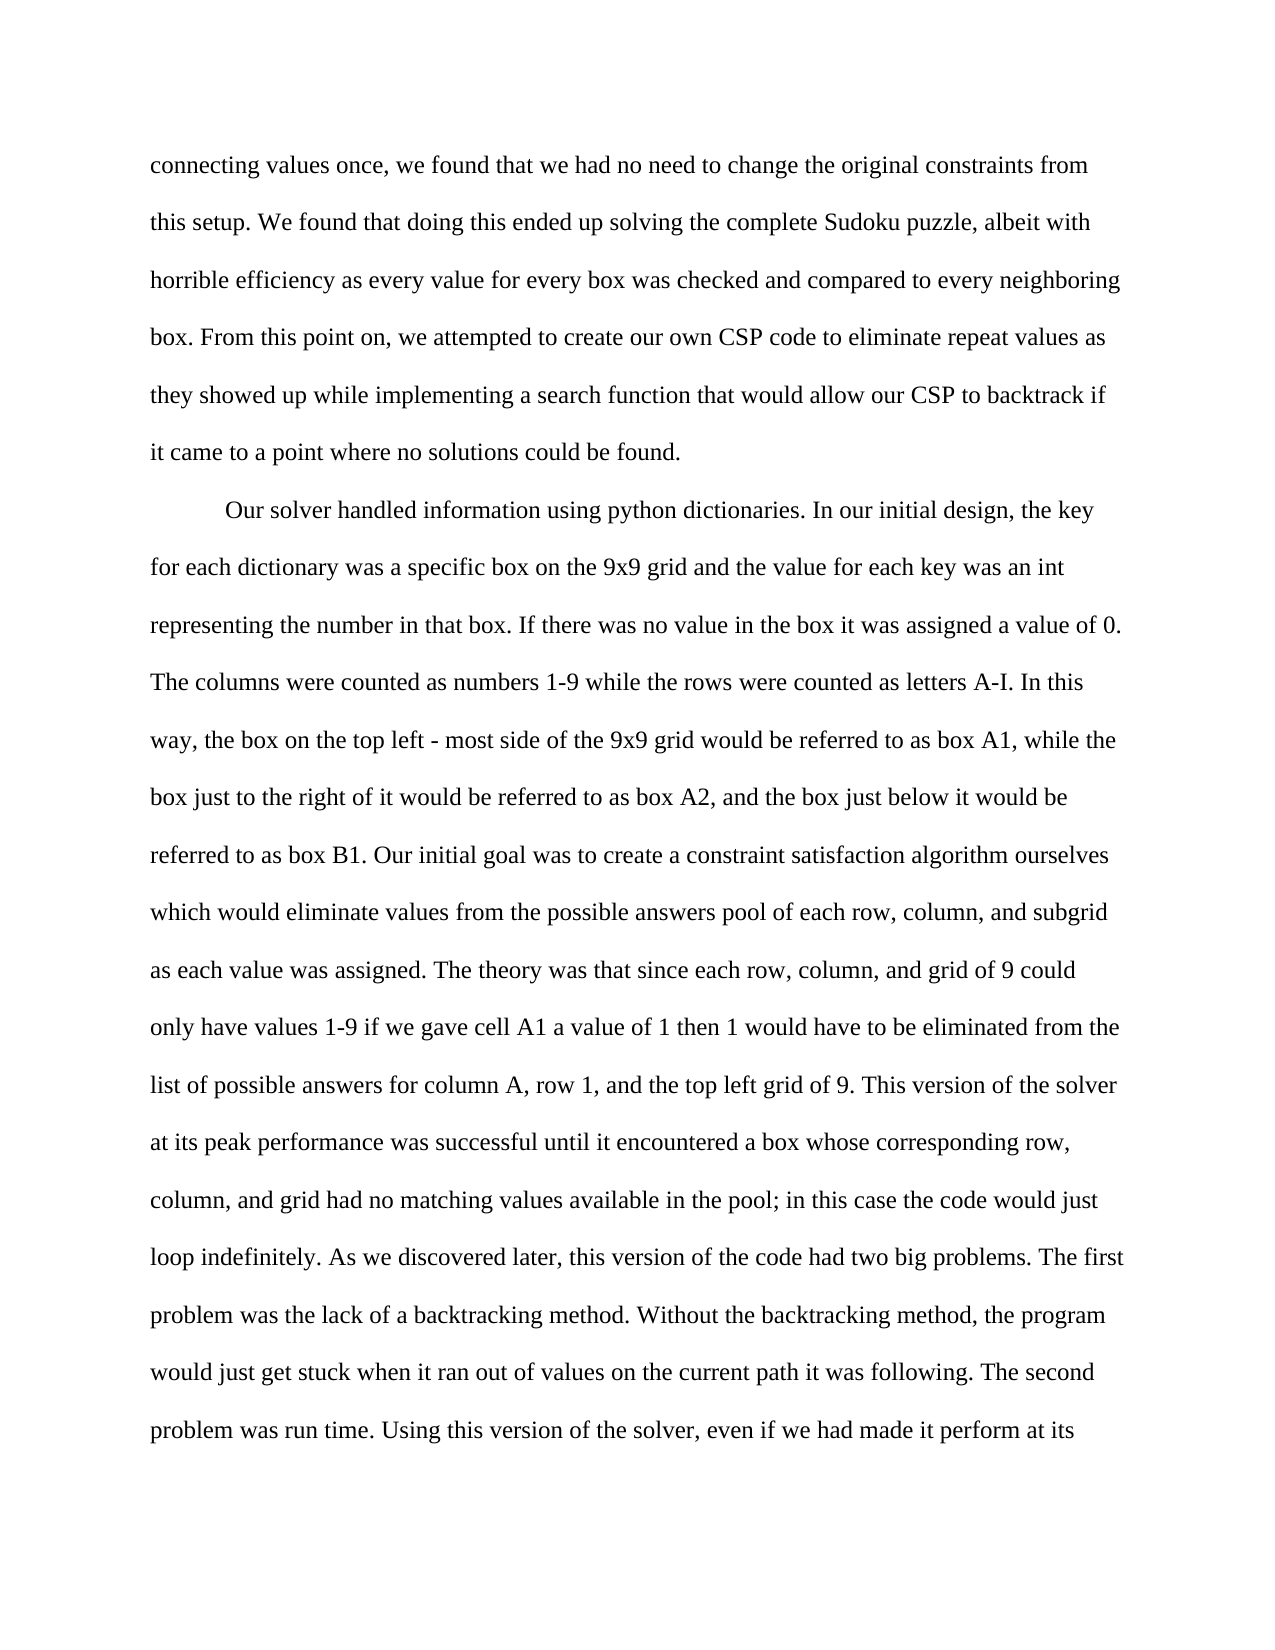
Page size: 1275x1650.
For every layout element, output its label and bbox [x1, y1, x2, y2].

text [150, 495, 1125, 1444]
text [150, 150, 1125, 466]
